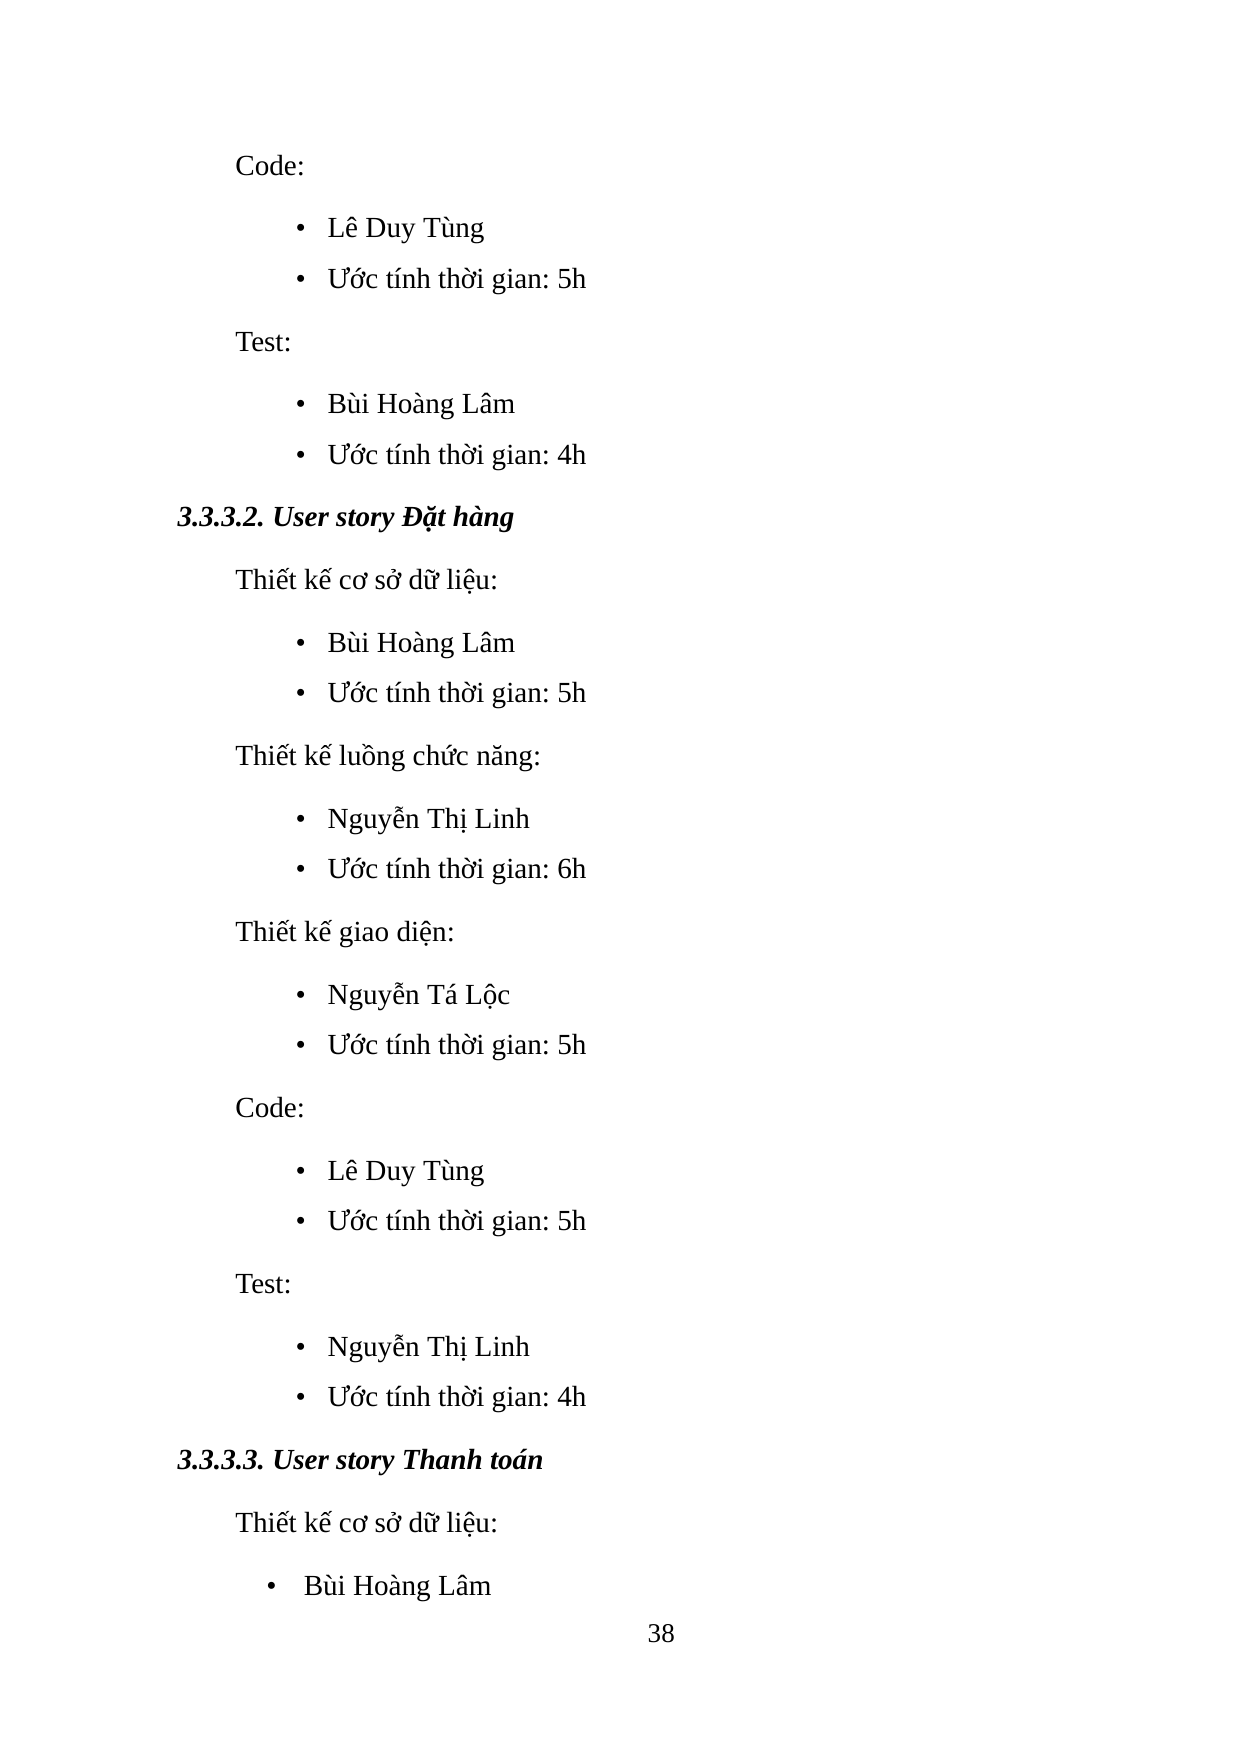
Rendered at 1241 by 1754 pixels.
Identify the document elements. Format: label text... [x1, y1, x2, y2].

subtitle 3.3.3.2. User story Đặt hàng [177, 499, 1117, 533]
list Bùi Hoàng Lâm [295, 625, 1117, 659]
text Thiết kế giao diện: [235, 914, 1117, 948]
subtitle 3.3.3.3. User story Thanh toán [177, 1442, 1117, 1476]
list Nguyễn Thị Linh [295, 1329, 1117, 1362]
list Ước tính thời gian: 6h [295, 851, 1117, 885]
list Nguyễn Tá Lộc [295, 977, 1117, 1011]
list Ước tính thời gian: 5h [295, 676, 1117, 709]
text Test: [235, 1266, 1117, 1300]
list Lê Duy Tùng [295, 211, 1117, 244]
list Lê Duy Tùng [295, 1153, 1117, 1187]
text Test: [235, 324, 1117, 357]
list Bùi Hoàng Lâm [266, 1568, 1117, 1601]
list Ước tính thời gian: 5h [295, 1027, 1117, 1061]
list Bùi Hoàng Lâm [295, 386, 1117, 420]
text Thiết kế cơ sở dữ liệu: [235, 1505, 1117, 1538]
list Ước tính thời gian: 4h [295, 437, 1117, 470]
list Nguyễn Thị Linh [295, 801, 1117, 835]
text Code: [235, 1090, 1117, 1124]
list Ước tính thời gian: 5h [295, 1203, 1117, 1237]
text Code: [235, 148, 1117, 181]
text Thiết kế cơ sở dữ liệu: [235, 562, 1117, 596]
list Ước tính thời gian: 5h [295, 261, 1117, 294]
list Ước tính thời gian: 4h [295, 1379, 1117, 1413]
text Thiết kế luồng chức năng: [235, 738, 1117, 772]
